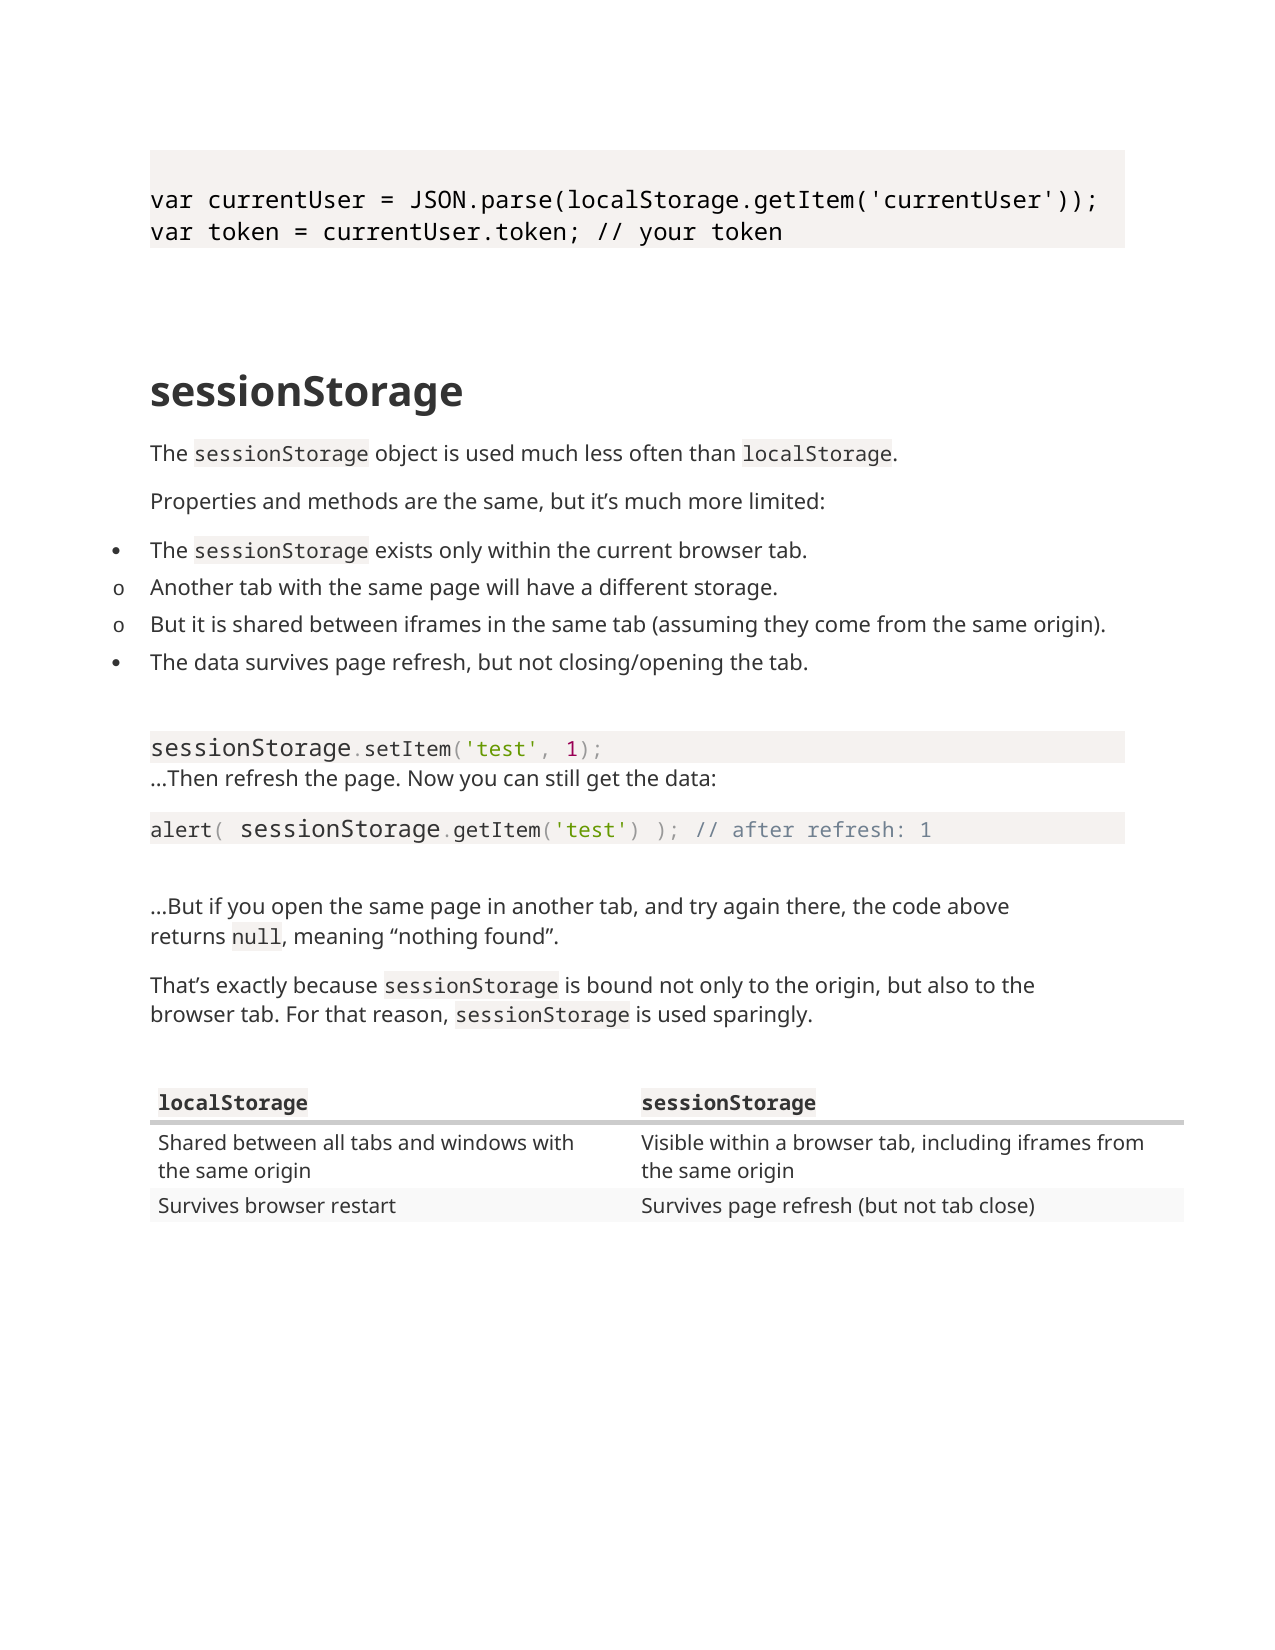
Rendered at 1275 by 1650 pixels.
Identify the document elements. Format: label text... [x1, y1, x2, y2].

text var currentUser = JSON.parse(localStorage.getItem('currentUser')); [150, 183, 1125, 215]
table_header sessionStorage [633, 1085, 1184, 1120]
text alert( sessionStorage.getItem('test') ); // after refresh: 1 [150, 812, 1125, 844]
text var token = currentUser.token; // your token [150, 215, 1125, 248]
list But it is shared between iframes in the same tab (assuming they come from the same origin). [112, 609, 1125, 639]
text The sessionStorage object is used much less often than localStorage. [150, 437, 1125, 467]
text sessionStorage.setItem('test', 1); [150, 731, 1125, 763]
table_cell Survives browser restart [150, 1188, 633, 1222]
table_cell Shared between all tabs and windows with the same origin [150, 1125, 633, 1188]
text That’s exactly because sessionStorage is bound not only to the origin, but also to the browser tab. For that reason, sessionStorage is used sparingly. [150, 969, 1125, 1029]
table_cell Visible within a browser tab, including iframes from the same origin [633, 1125, 1184, 1188]
list The sessionStorage exists only within the current browser tab. [112, 534, 1125, 564]
text …But if you open the same page in another tab, and try again there, the code above returns null, meaning “nothing found”. [150, 891, 1125, 951]
text …Then refresh the page. Now you can still get the data: [150, 763, 1125, 793]
list Another tab with the same page will have a different storage. [112, 572, 1125, 602]
table_cell Survives page refresh (but not tab close) [633, 1188, 1184, 1222]
text Properties and methods are the same, but it’s much more limited: [150, 486, 1125, 516]
table_header localStorage [150, 1085, 633, 1120]
subtitle sessionStorage [150, 362, 1125, 419]
list The data survives page refresh, but not closing/opening the tab. [112, 646, 1125, 676]
